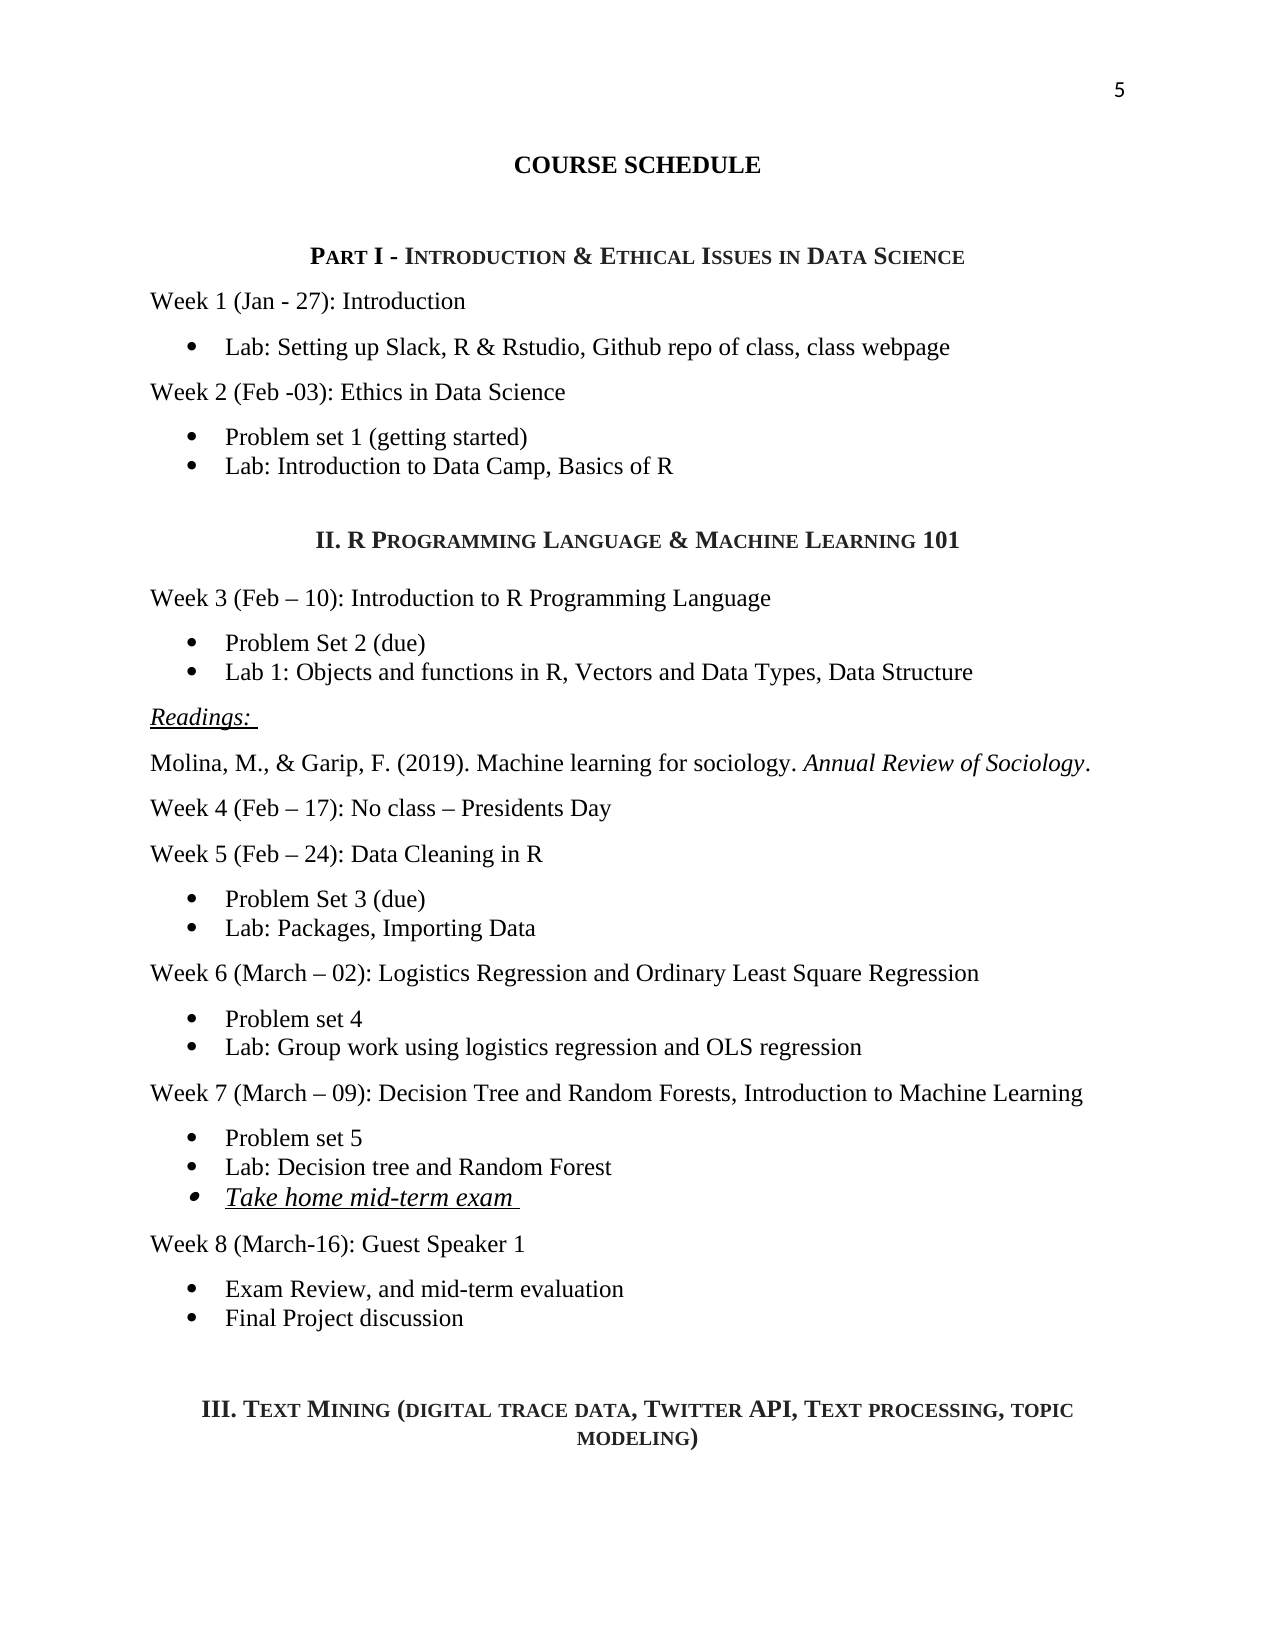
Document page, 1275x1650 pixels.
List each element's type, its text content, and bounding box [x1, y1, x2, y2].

text II. R Programming Language & Machine Learning 101 [150, 525, 1125, 554]
list Problem set 4 [187, 1004, 1125, 1032]
list Problem Set 3 (due) [187, 884, 1125, 913]
text Week 5 (Feb – 24): Data Cleaning in R [150, 839, 1125, 867]
text Week 1 (Jan - 27): Introduction [150, 286, 1125, 315]
list Lab: Decision tree and Random Forest [187, 1152, 1125, 1181]
text COURSE SCHEDULE [150, 150, 1125, 179]
list Take home mid-term exam [187, 1181, 1125, 1212]
text Week 2 (Feb -03): Ethics in Data Science [150, 377, 1125, 406]
list Lab 1: Objects and functions in R, Vectors and Data Types, Data Structure [187, 657, 1125, 686]
text Readings: [150, 702, 1125, 731]
text III. Text Mining (digital trace data, Twitter API, Text processing, topic modeling) [150, 1394, 1125, 1451]
list Lab: Packages, Importing Data [187, 913, 1125, 942]
list Lab: Introduction to Data Camp, Basics of R [187, 451, 1125, 480]
list Lab: Group work using logistics regression and OLS regression [187, 1032, 1125, 1061]
text Molina, M., & Garip, F. (2019). Machine learning for sociology. Annual Review of Sociology. [150, 748, 1125, 777]
list Lab: Setting up Slack, R & Rstudio, Github repo of class, class webpage [187, 332, 1125, 360]
list Problem set 5 [187, 1123, 1125, 1152]
list Final Project discussion [187, 1303, 1125, 1332]
text Week 4 (Feb – 17): No class – Presidents Day [150, 793, 1125, 822]
list Exam Review, and mid-term evaluation [187, 1274, 1125, 1303]
list Problem Set 2 (due) [187, 628, 1125, 657]
list Problem set 1 (getting started) [187, 422, 1125, 451]
text Week 6 (March – 02): Logistics Regression and Ordinary Least Square Regression [150, 958, 1125, 987]
text Week 8 (March-16): Guest Speaker 1 [150, 1229, 1125, 1257]
text Week 3 (Feb – 10): Introduction to R Programming Language [150, 583, 1125, 612]
text Week 7 (March – 09): Decision Tree and Random Forests, Introduction to Machine Learning [150, 1078, 1125, 1107]
text Part I - Introduction & Ethical Issues in Data Science [150, 241, 1125, 269]
